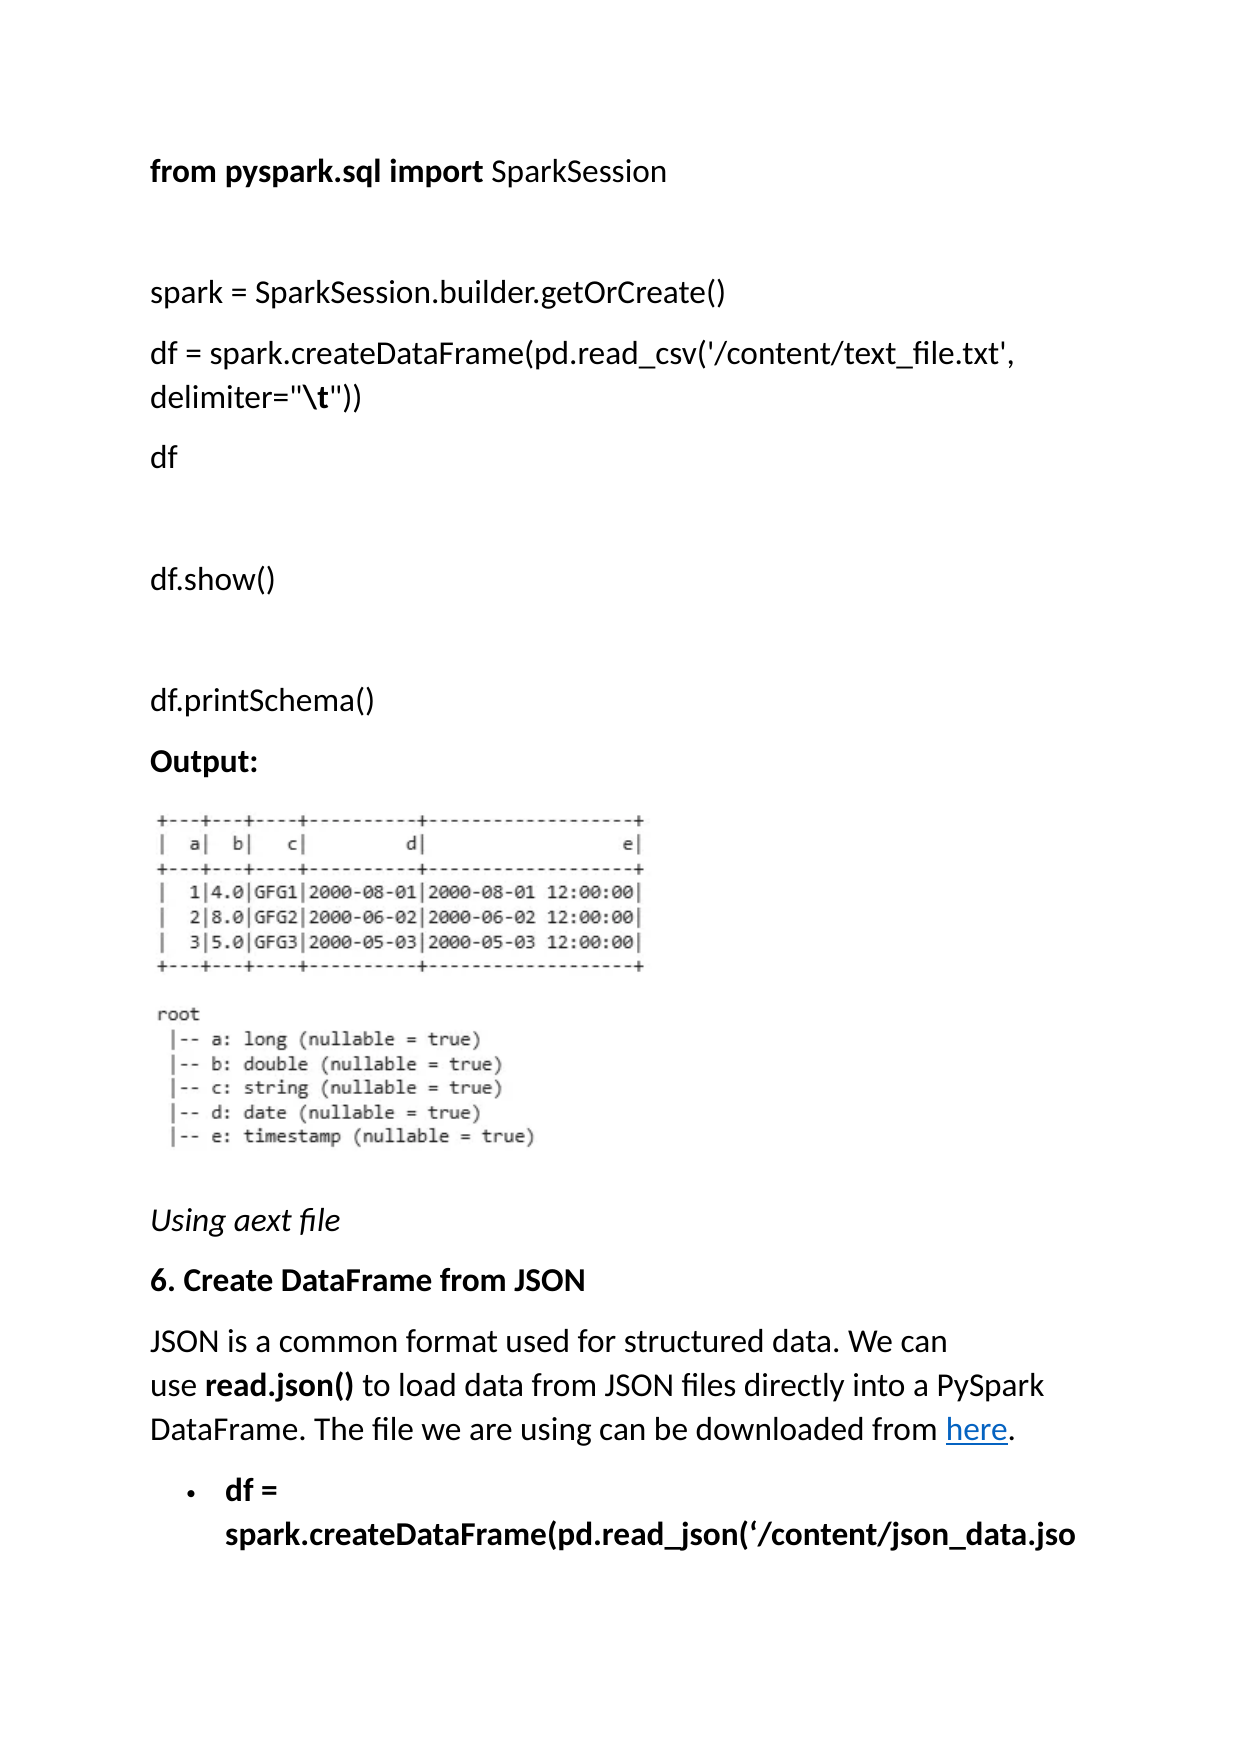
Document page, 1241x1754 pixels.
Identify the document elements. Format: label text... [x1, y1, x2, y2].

text df.show() [150, 558, 1090, 598]
text 6. Create DataFrame from JSON [150, 1259, 1090, 1300]
text from pyspark.sql import SparkSession [150, 150, 1090, 191]
text df = spark.createDataFrame(pd.read_csv('/content/text_file.txt', delimiter="\t")) [150, 332, 1090, 417]
text Output: [150, 739, 1090, 780]
picture [150, 800, 686, 1180]
text spark = SparkSession.builder.getOrCreate() [150, 271, 1090, 312]
text JSON is a common format used for structured data. We can use read.json() to load data from JSON files directly into a PySpark DataFrame. The file we are using can be downloaded from here. [150, 1320, 1090, 1449]
text Using aext file [150, 1199, 1090, 1239]
text df [150, 436, 1090, 477]
text df.printSchema() [150, 679, 1090, 720]
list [187, 1468, 1090, 1553]
